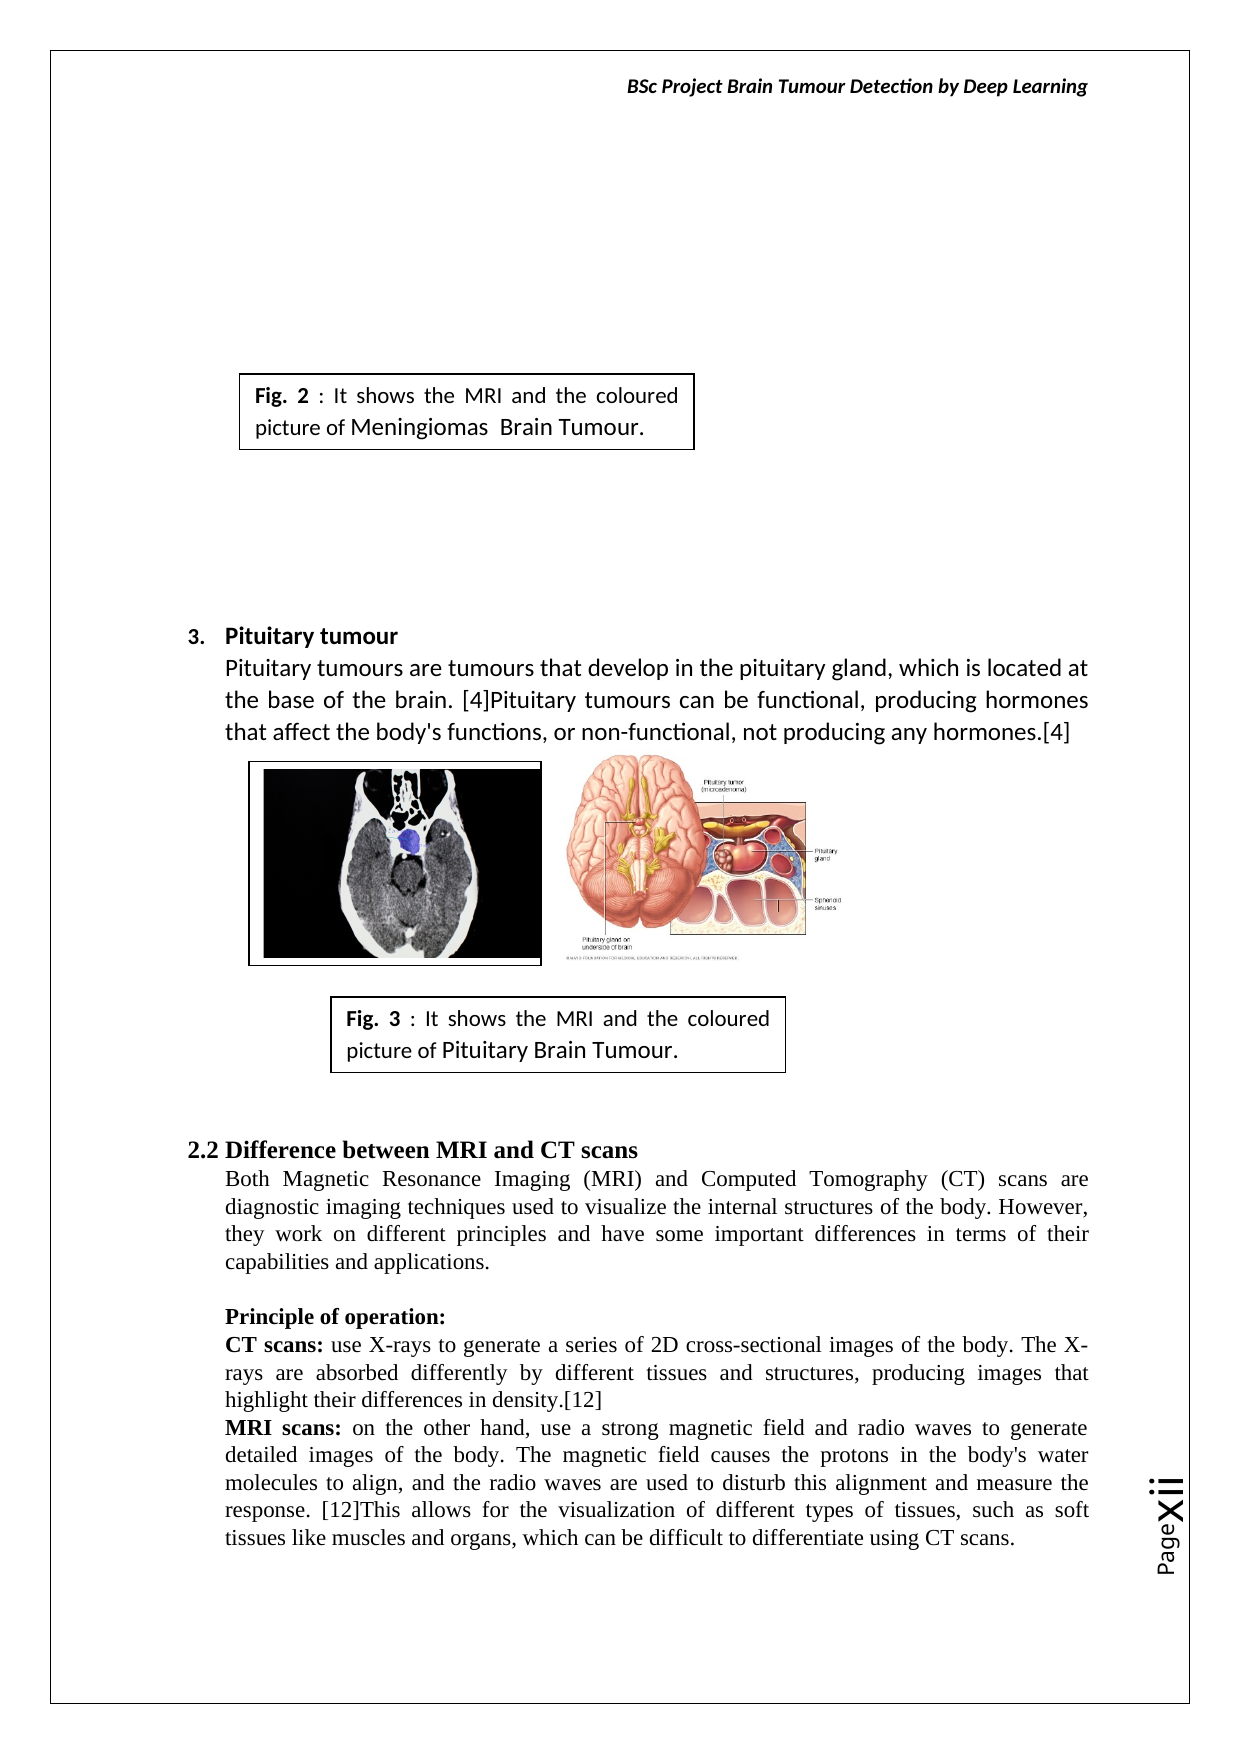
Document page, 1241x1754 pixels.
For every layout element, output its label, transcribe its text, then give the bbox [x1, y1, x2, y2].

picture [263, 769, 542, 958]
list MRI scans: on the other hand, use a strong magnetic field and radio waves to generate detailed images of the body. The magnetic field causes the protons in the body's water molecules to align, and the radio waves are used to disturb this alignment and measure the response. [12]This allows for the visualization of different types of tissues, such as soft tissues like muscles and organs, which can be difficult to differentiate using CT scans. [225, 1414, 1090, 1551]
list Difference between MRI and CT scans [187, 1135, 1090, 1164]
picture [564, 748, 845, 961]
list Pituitary tumour [187, 620, 1090, 651]
list Both Magnetic Resonance Imaging (MRI) and Computed Tomography (CT) scans are diagnostic imaging techniques used to visualize the internal structures of the body. However, they work on different principles and have some important differences in terms of their capabilities and applications. [225, 1165, 1090, 1274]
list Principle of operation: [225, 1303, 1090, 1330]
list Pituitary tumours are tumours that develop in the pituitary gland, which is located at the base of the brain. [4]Pituitary tumours can be functional, producing hormones that affect the body's functions, or non-functional, not producing any hormones.[4] [225, 652, 1090, 747]
list CT scans: use X-rays to generate a series of 2D cross-sectional images of the body. The X-rays are absorbed differently by different tissues and structures, producing images that highlight their differences in density.[12] [225, 1331, 1090, 1412]
